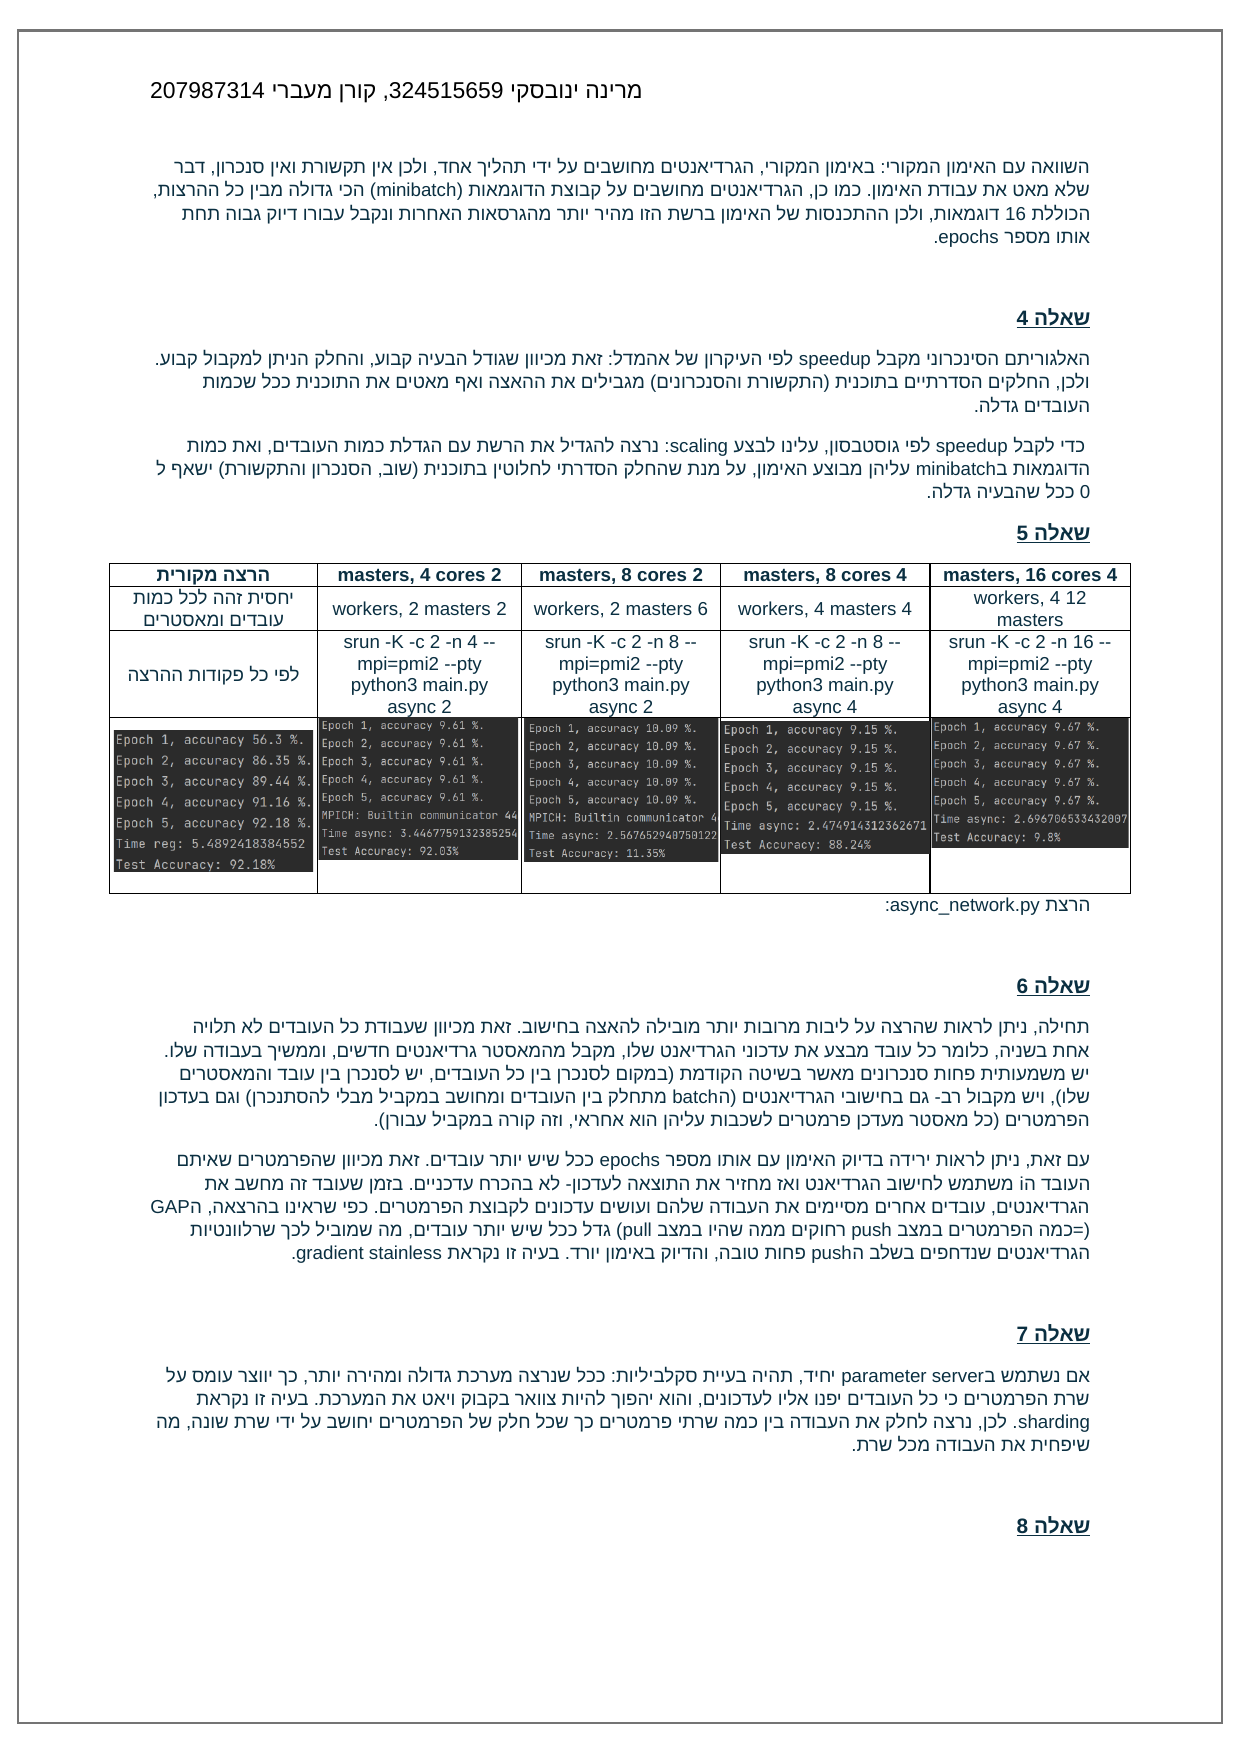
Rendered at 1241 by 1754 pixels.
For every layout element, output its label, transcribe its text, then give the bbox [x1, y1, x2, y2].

table_cell יחסית זהה לכל כמות עובדים ומאסטרים [110, 587, 317, 630]
table_cell [931, 718, 1130, 893]
text שאלה 7 [150, 1322, 1090, 1346]
table_cell [522, 718, 720, 893]
text תחילה, ניתן לראות שהרצה על ליבות מרובות יותר מובילה להאצה בחישוב. זאת מכיוון שעבודת כל העובדים לא תלויה אחת בשניה, כלומר כל עובד מבצע את עדכוני הגרדיאנט שלו, מקבל מהמאסטר גרדיאנטים חדשים, וממשיך בעבודה שלו. יש משמעותית פחות סנכרונים מאשר בשיטה הקודמת (במקום לסנכרן בין כל העובדים, יש לסנכרן בין עובד והמאסטרים שלו), ויש מקבול רב- גם בחישובי הגרדיאנטים (הbatch מתחלק בין העובדים ומחושב במקביל מבלי להסתנכרן) וגם בעדכון הפרמטרים (כל מאסטר מעדכן פרמטרים לשכבות עליהן הוא אחראי, וזה קורה במקביל עבורן). [150, 1016, 1090, 1131]
table_cell לפי כל פקודות ההרצה [110, 631, 317, 717]
table_cell srun -K -c 2 -n 16 --mpi=pmi2 --pty python3 main.py async 4 [931, 631, 1130, 717]
text הרצת async_network.py: [150, 894, 1090, 916]
table_header 2 masters, 8 cores [522, 564, 720, 586]
table_header 4 masters, 8 cores [721, 564, 929, 586]
picture [113, 730, 314, 872]
text השוואה עם האימון המקורי: באימון המקורי, הגרדיאנטים מחושבים על ידי תהליך אחד, ולכן אין תקשורת ואין סנכרון, דבר שלא מאט את עבודת האימון. כמו כן, הגרדיאנטים מחושבים על קבוצת הדוגמאות (minibatch) הכי גדולה מבין כל ההרצות, הכוללת 16 דוגמאות, ולכן ההתכנסות של האימון ברשת הזו מהיר יותר מהגרסאות האחרות ונקבל עבורו דיוק גבוה תחת אותו מספר epochs. [150, 156, 1090, 247]
table_cell 4 workers, 4 masters [721, 587, 929, 630]
table_cell srun -K -c 2 -n 8 --mpi=pmi2 --pty python3 main.py async 4 [721, 631, 929, 717]
picture [524, 718, 719, 862]
text האלגוריתם הסינכרוני מקבל speedup לפי העיקרון של אהמדל: זאת מכיוון שגודל הבעיה קבוע, והחלק הניתן למקבול קבוע. ולכן, החלקים הסדרתיים בתוכנית (התקשורת והסנכרונים) מגבילים את ההאצה ואף מאטים את התוכנית ככל שכמות העובדים גדלה. [150, 348, 1090, 416]
table_header 2 masters, 4 cores [318, 564, 521, 586]
table_cell [318, 718, 521, 893]
table_cell 2 workers, 2 masters [318, 587, 521, 630]
table_header הרצה מקורית [110, 564, 317, 586]
table_cell 12 workers, 4 masters [931, 587, 1130, 630]
text שאלה 6 [150, 974, 1090, 998]
text שאלה 4 [150, 306, 1090, 329]
text אם נשתמש בparameter server יחיד, תהיה בעיית סקלביליות: ככל שנרצה מערכת גדולה ומהירה יותר, כך יווצר עומס על שרת הפרמטרים כי כל העובדים יפנו אליו לעדכונים, והוא יהפוך להיות צוואר בקבוק ויאט את המערכת. בעיה זו נקראת sharding. לכן, נרצה לחלק את העבודה בין כמה שרתי פרמטרים כך שכל חלק של הפרמטרים יחושב על ידי שרת שונה, מה שיפחית את העבודה מכל שרת. [150, 1364, 1090, 1456]
picture [720, 721, 930, 854]
picture [931, 718, 1129, 848]
table_header 4 masters, 16 cores [931, 564, 1130, 586]
table_cell 6 workers, 2 masters [522, 587, 720, 630]
picture [318, 717, 519, 860]
text שאלה 8 [150, 1514, 1090, 1538]
table_cell [110, 718, 317, 893]
text שאלה 5 [150, 521, 1090, 545]
text כדי לקבל speedup לפי גוסטבסון, עלינו לבצע scaling: נרצה להגדיל את הרשת עם הגדלת כמות העובדים, ואת כמות הדוגמאות בminibatch עליהן מבוצע האימון, על מנת שהחלק הסדרתי לחלוטין בתוכנית (שוב, הסנכרון והתקשורת) ישאף ל0 ככל שהבעיה גדלה. [150, 434, 1090, 502]
table_cell [721, 854, 929, 893]
table_cell srun -K -c 2 -n 8 --mpi=pmi2 --pty python3 main.py async 2 [522, 631, 720, 717]
table_cell srun -K -c 2 -n 4 --mpi=pmi2 --pty python3 main.py async 2 [318, 631, 521, 717]
text עם זאת, ניתן לראות ירידה בדיוק האימון עם אותו מספר epochs ככל שיש יותר עובדים. זאת מכיוון שהפרמטרים שאיתם העובד הi משתמש לחישוב הגרדיאנט ואז מחזיר את התוצאה לעדכון- לא בהכרח עדכניים. בזמן שעובד זה מחשב את הגרדיאנטים, עובדים אחרים מסיימים את העבודה שלהם ועושים עדכונים לקבוצת הפרמטרים. כפי שראינו בהרצאה, הGAP (=כמה הפרמטרים במצב push רחוקים ממה שהיו במצב pull) גדל ככל שיש יותר עובדים, מה שמוביל לכך שרלוונטיות הגרדיאנטים שנדחפים בשלב הpush פחות טובה, והדיוק באימון יורד. בעיה זו נקראת gradient stainless. [150, 1149, 1090, 1264]
